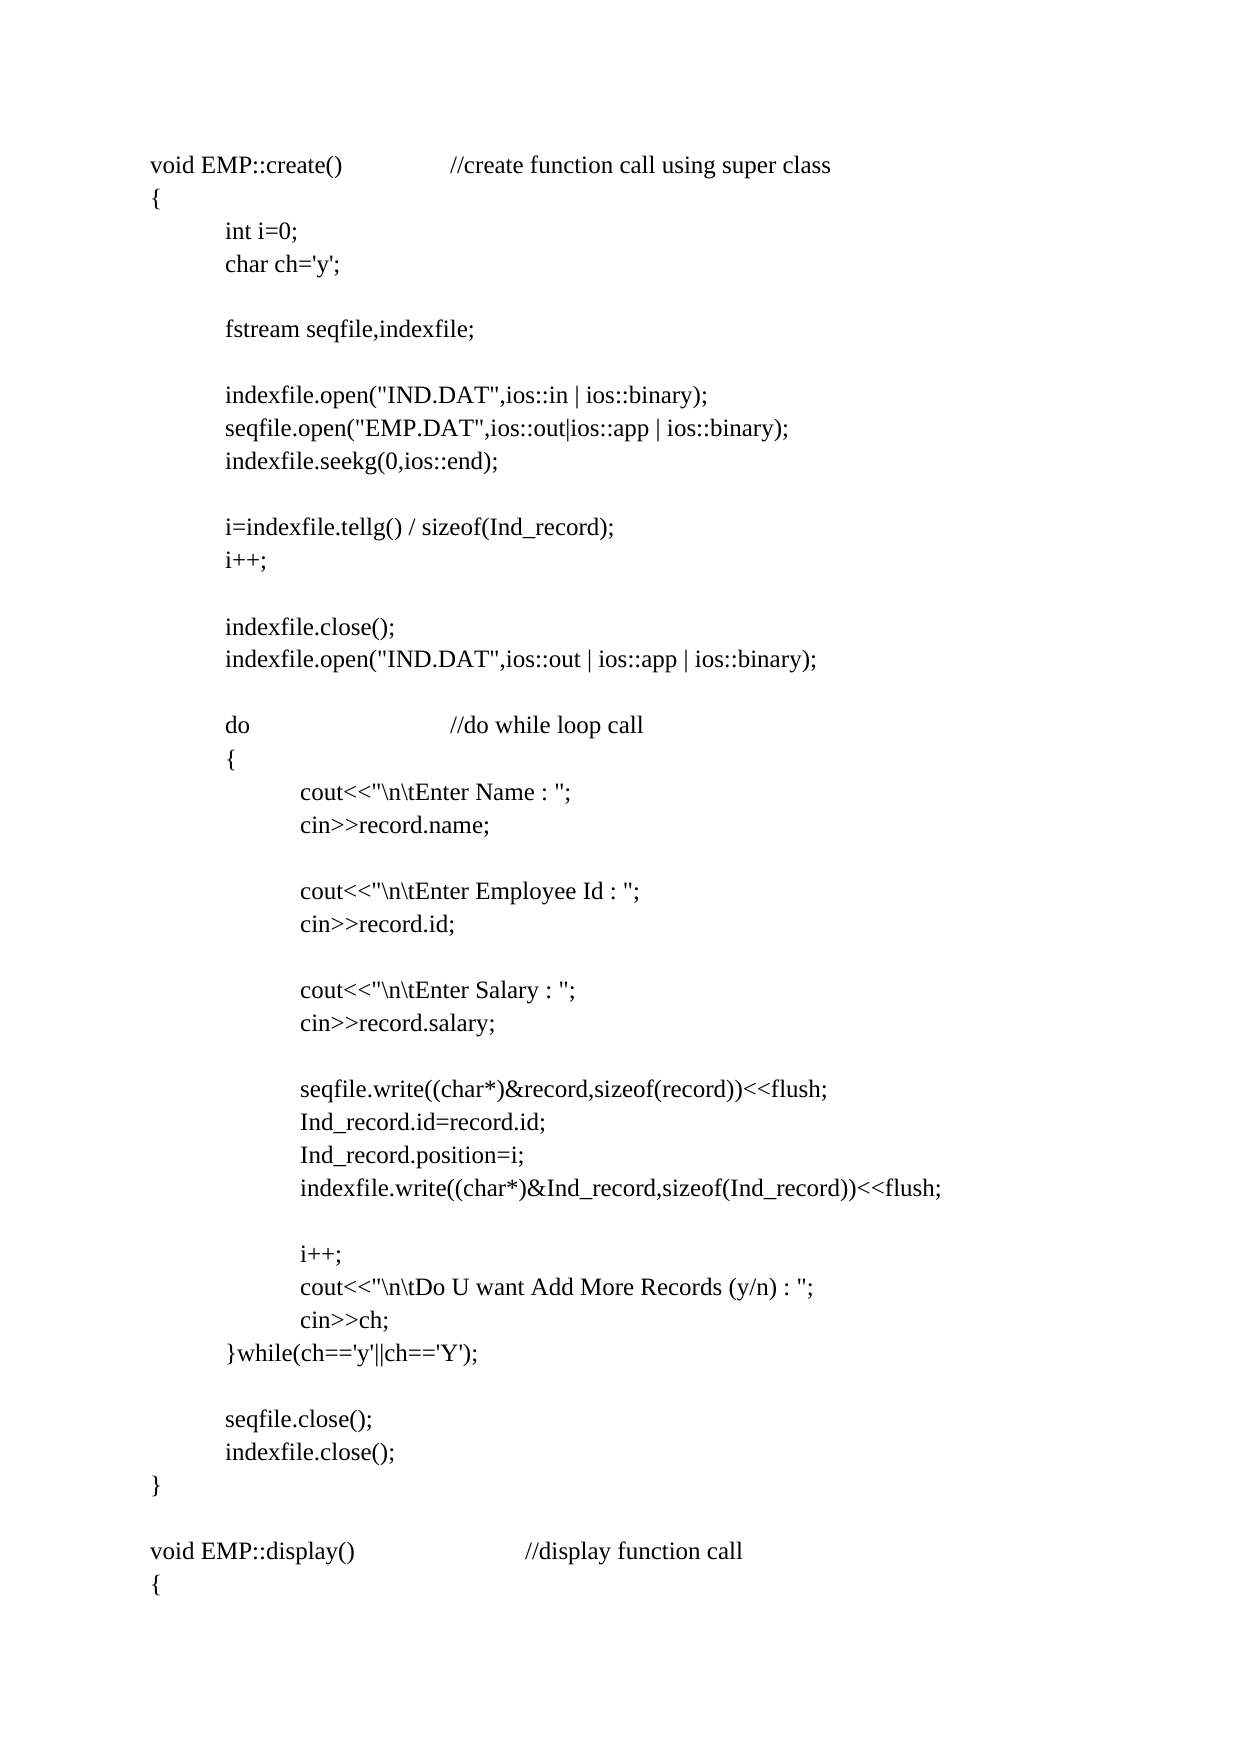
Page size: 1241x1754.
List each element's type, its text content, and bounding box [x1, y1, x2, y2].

text cout<<"\n\tEnter Name : "; [150, 777, 1090, 805]
text indexfile.write((char*)&Ind_record,sizeof(Ind_record))<<flush; [150, 1173, 1090, 1202]
text void EMP::display() //display function call [150, 1536, 1090, 1565]
text cin>>record.name; [150, 810, 1090, 838]
text fstream seqfile,indexfile; [150, 314, 1090, 343]
text i++; [150, 546, 1090, 574]
text i++; [150, 1239, 1090, 1268]
text indexfile.open("IND.DAT",ios::in | ios::binary); [150, 380, 1090, 409]
text indexfile.seekg(0,ios::end); [150, 446, 1090, 475]
text i=indexfile.tellg() / sizeof(Ind_record); [150, 512, 1090, 541]
text seqfile.open("EMP.DAT",ios::out|ios::app | ios::binary); [150, 413, 1090, 442]
text { [150, 183, 1090, 212]
text }while(ch=='y'||ch=='Y'); [150, 1338, 1090, 1367]
text { [150, 1569, 1090, 1598]
text int i=0; [150, 216, 1090, 245]
text void EMP::create() //create function call using super class [150, 150, 1090, 179]
text indexfile.open("IND.DAT",ios::out | ios::app | ios::binary); [150, 644, 1090, 673]
text char ch='y'; [150, 249, 1090, 278]
text cout<<"\n\tEnter Employee Id : "; [150, 876, 1090, 904]
text cout<<"\n\tDo U want Add More Records (y/n) : "; [150, 1272, 1090, 1301]
text seqfile.close(); [150, 1404, 1090, 1433]
text cout<<"\n\tEnter Salary : "; [150, 975, 1090, 1003]
text { [150, 744, 1090, 772]
text do //do while loop call [150, 711, 1090, 739]
text cin>>record.id; [150, 909, 1090, 937]
text cin>>record.salary; [150, 1008, 1090, 1037]
text cin>>ch; [150, 1305, 1090, 1334]
text indexfile.close(); [150, 612, 1090, 640]
text } [150, 1470, 1090, 1499]
text Ind_record.id=record.id; [150, 1107, 1090, 1136]
text indexfile.close(); [150, 1437, 1090, 1466]
text Ind_record.position=i; [150, 1140, 1090, 1169]
text seqfile.write((char*)&record,sizeof(record))<<flush; [150, 1074, 1090, 1103]
